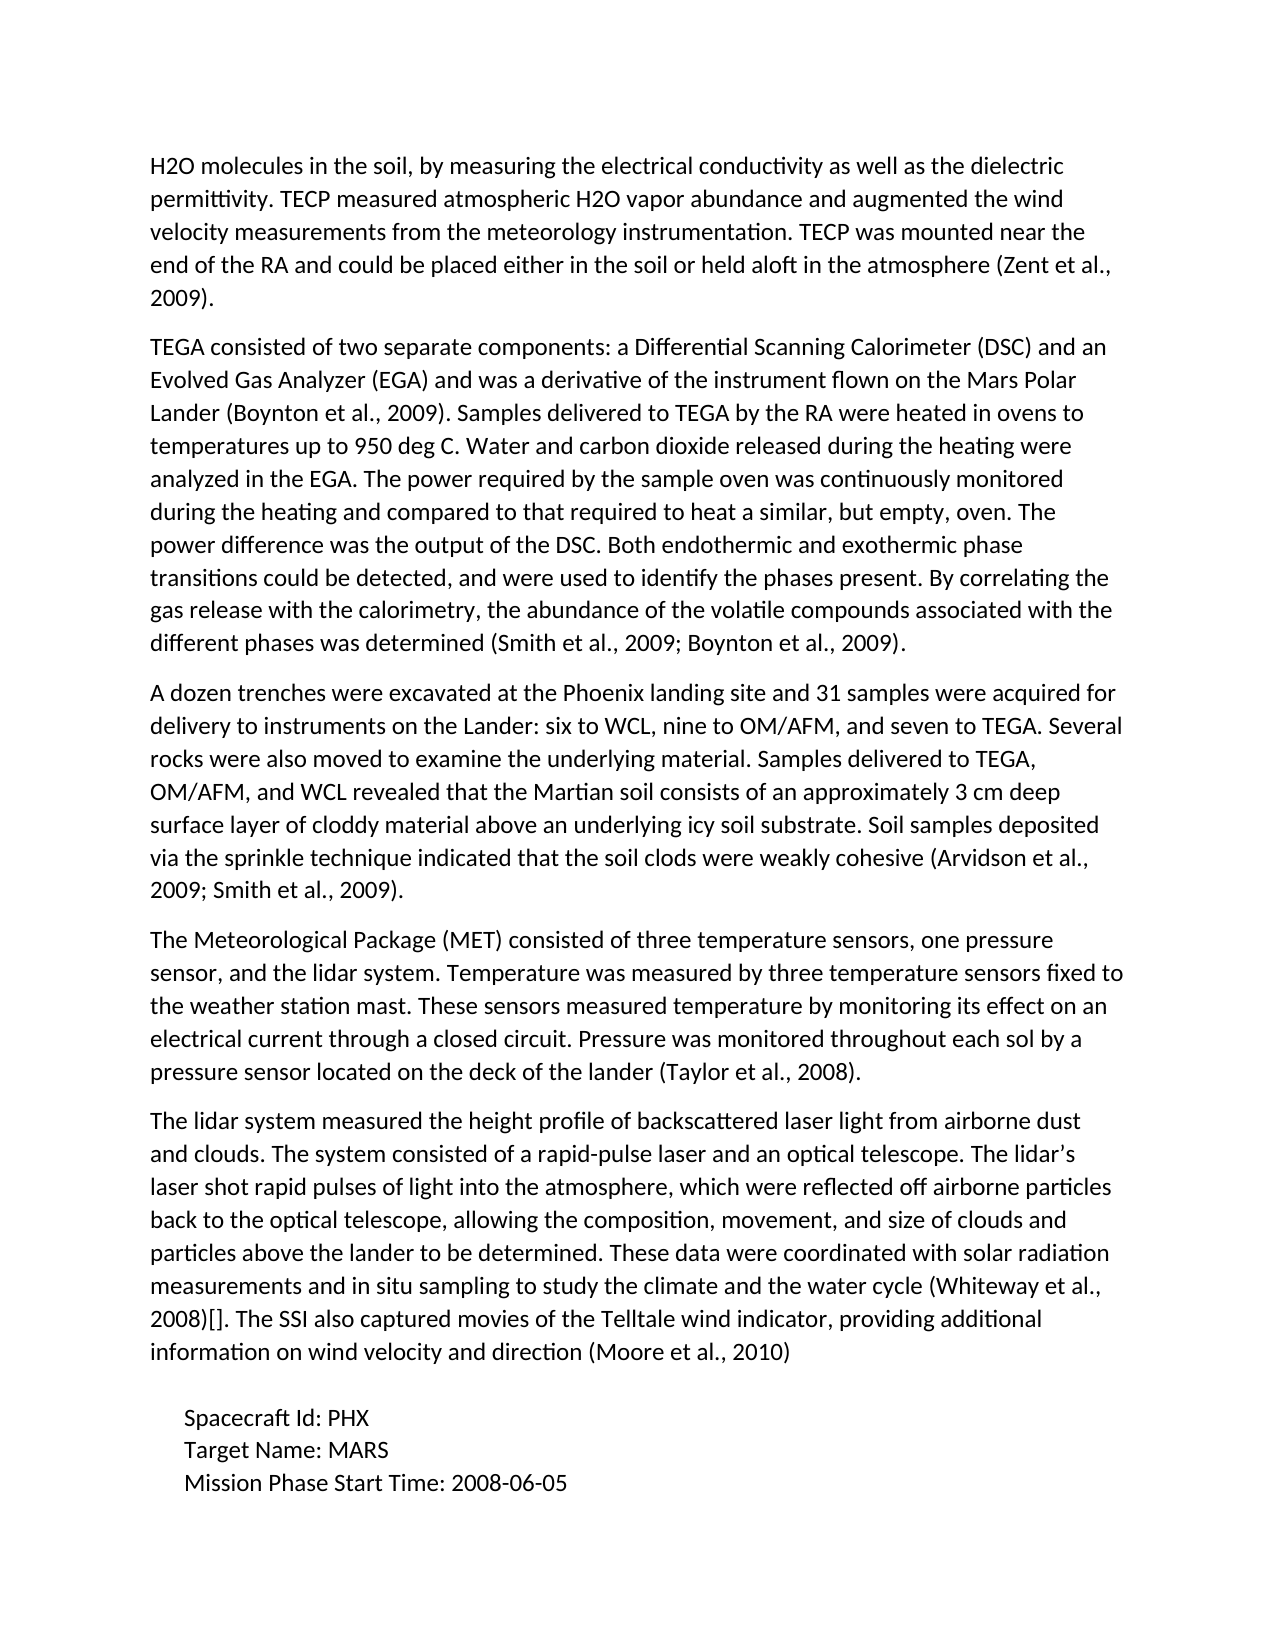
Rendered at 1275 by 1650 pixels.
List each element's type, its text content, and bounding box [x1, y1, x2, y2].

text TEGA consisted of two separate components: a Differential Scanning Calorimeter (DSC) and an Evolved Gas Analyzer (EGA) and was a derivative of the instrument flown on the Mars Polar Lander (Boynton et al., 2009). Samples delivered to TEGA by the RA were heated in ovens to temperatures up to 950 deg C. Water and carbon dioxide released during the heating were analyzed in the EGA. The power required by the sample oven was continuously monitored during the heating and compared to that required to heat a similar, but empty, oven. The power difference was the output of the DSC. Both endothermic and exothermic phase transitions could be detected, and were used to identify the phases present. By correlating the gas release with the calorimetry, the abundance of the volatile compounds associated with the different phases was determined (Smith et al., 2009; Boynton et al., 2009). [150, 331, 1125, 658]
text A dozen trenches were excavated at the Phoenix landing site and 31 samples were acquired for delivery to instruments on the Lander: six to WCL, nine to OM/AFM, and seven to TEGA. Several rocks were also moved to examine the underlying material. Samples delivered to TEGA, OM/AFM, and WCL revealed that the Martian soil consists of an approximately 3 cm deep surface layer of cloddy material above an underlying icy soil substrate. Soil samples deposited via the sprinkle technique indicated that the soil clods were weakly cohesive (Arvidson et al., 2009; Smith et al., 2009). [150, 677, 1125, 905]
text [150, 150, 1125, 312]
text The Meteorological Package (MET) consisted of three temperature sensors, one pressure sensor, and the lidar system. Temperature was measured by three temperature sensors fixed to the weather station mast. These sensors measured temperature by monitoring its effect on an electrical current through a closed circuit. Pressure was monitored throughout each sol by a pressure sensor located on the deck of the lander (Taylor et al., 2008). [150, 924, 1125, 1086]
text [150, 1105, 1125, 1498]
